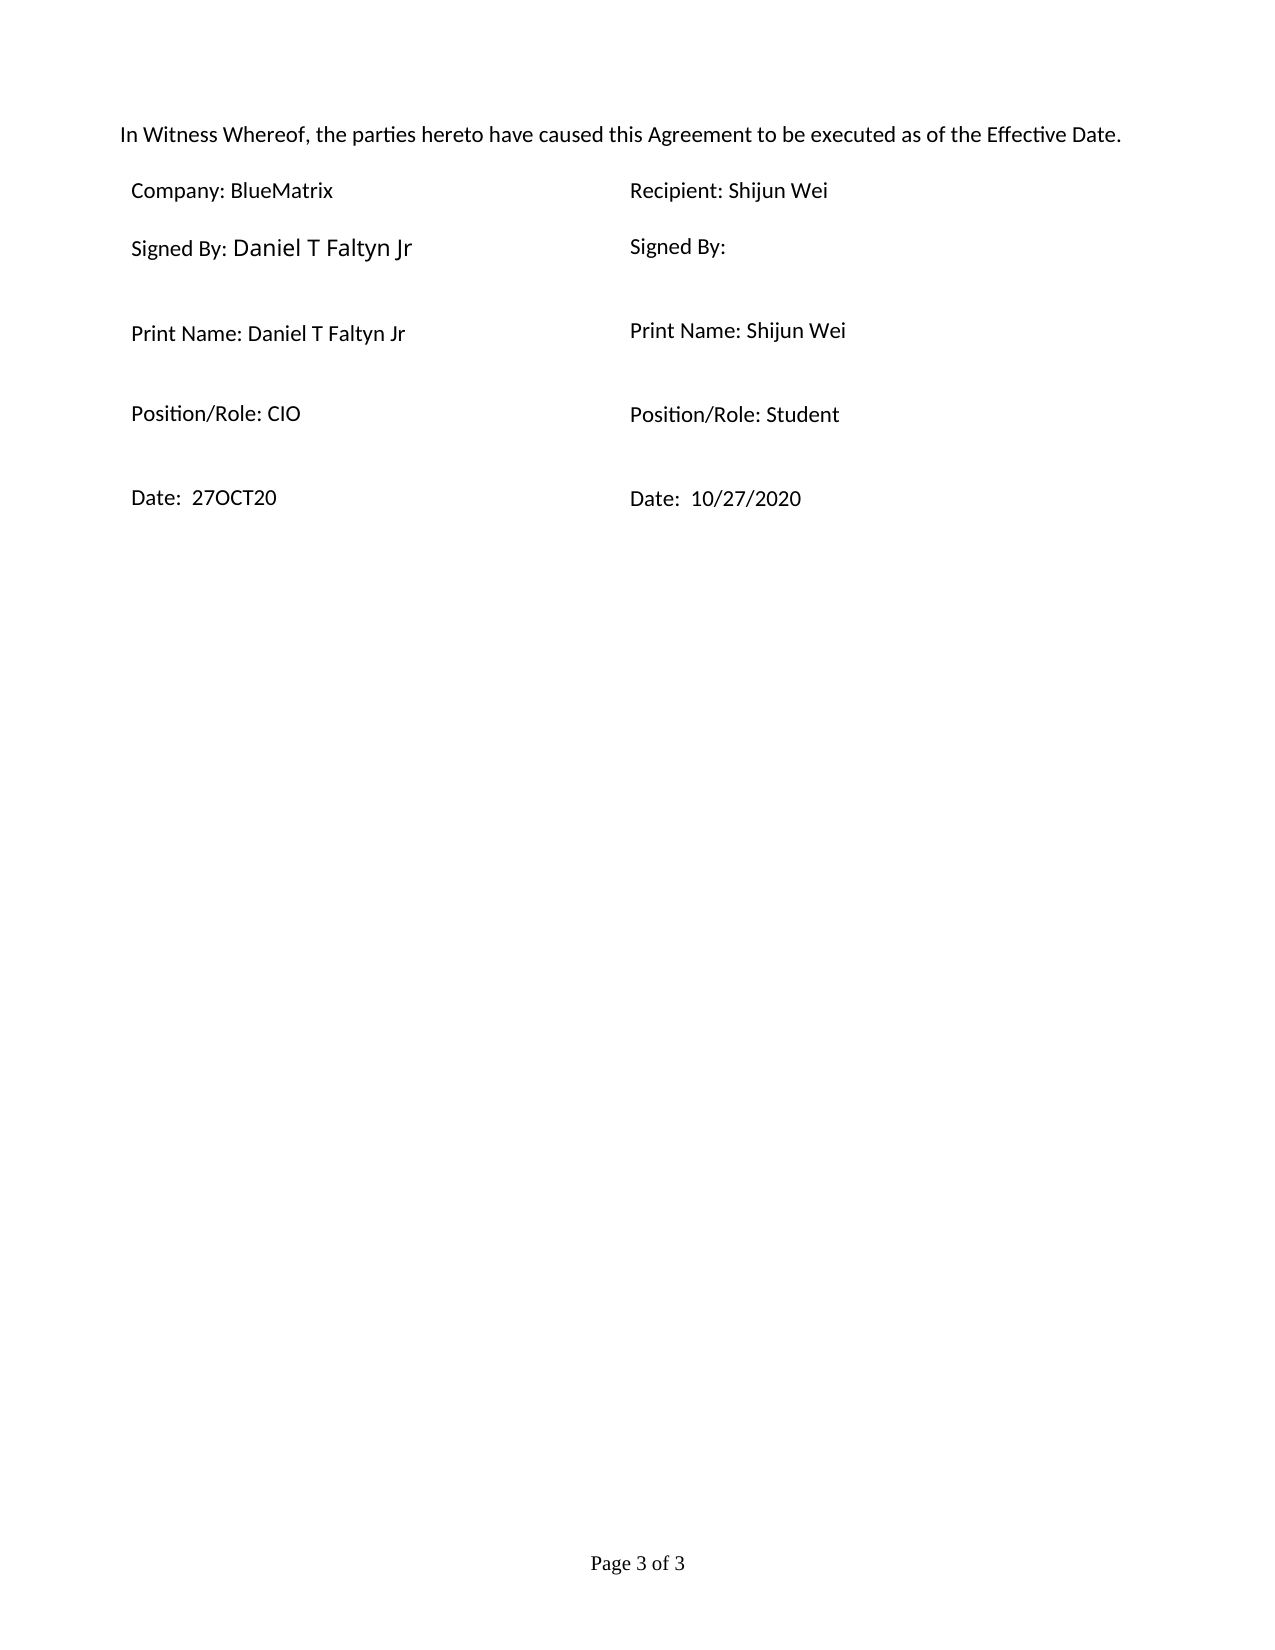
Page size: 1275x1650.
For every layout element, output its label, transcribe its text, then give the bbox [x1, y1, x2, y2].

text In Witness Whereof, the parties hereto have caused this Agreement to be executed as of the Effective Date. [120, 120, 1155, 148]
table_header Recipient: Shijun Wei Signed By: Print Name: Shijun Wei Position/Role: Student Date: 10/27/2020 [619, 176, 1117, 540]
table_header Company: BlueMatrix Signed By: Daniel T Faltyn Jr Print Name: Daniel T Faltyn Jr Position/Role: CIO Date: 27OCT20 [120, 176, 619, 540]
